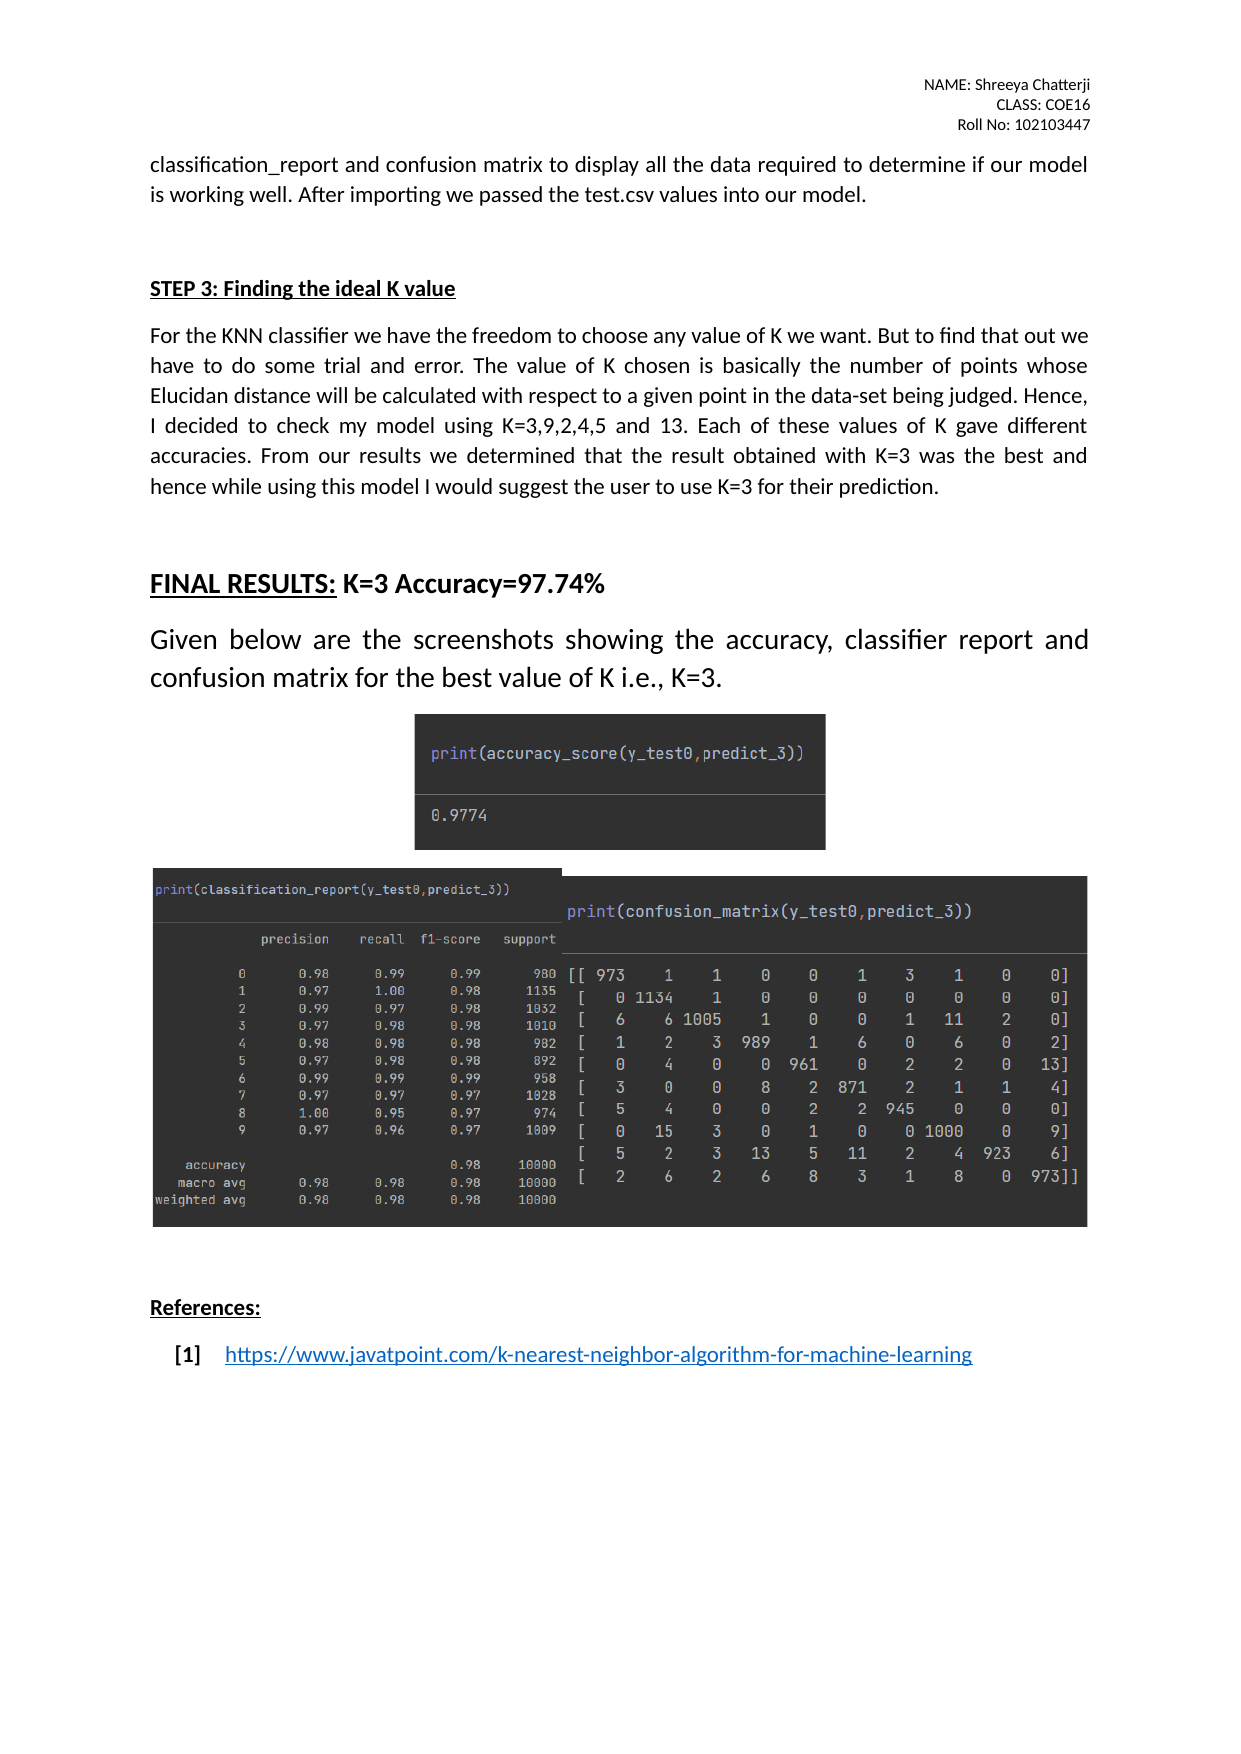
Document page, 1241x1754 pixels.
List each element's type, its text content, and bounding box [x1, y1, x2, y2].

text Given below are the screenshots showing the accuracy, classifier report and confusion matrix for the best value of K i.e., K=3. [150, 621, 1090, 695]
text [150, 150, 1090, 208]
list https://www.javatpoint.com/k-nearest-neighbor-algorithm-for-machine-learning [187, 1340, 1090, 1368]
picture [152, 868, 1088, 1227]
picture [414, 714, 826, 850]
text References: [150, 1293, 1090, 1321]
text STEP 3: Finding the ideal K value [150, 274, 1090, 302]
text FINAL RESULTS: K=3 Accuracy=97.74% [150, 566, 1090, 601]
text For the KNN classifier we have the freedom to choose any value of K we want. But to find that out we have to do some trial and error. The value of K chosen is basically the number of points whose Elucidan distance will be calculated with respect to a given point in the data-set being judged. Hence, I decided to check my model using K=3,9,2,4,5 and 13. Each of these values of K gave different accuracies. From our results we determined that the result obtained with K=3 was the best and hence while using this model I would suggest the user to use K=3 for their prediction. [150, 321, 1090, 500]
